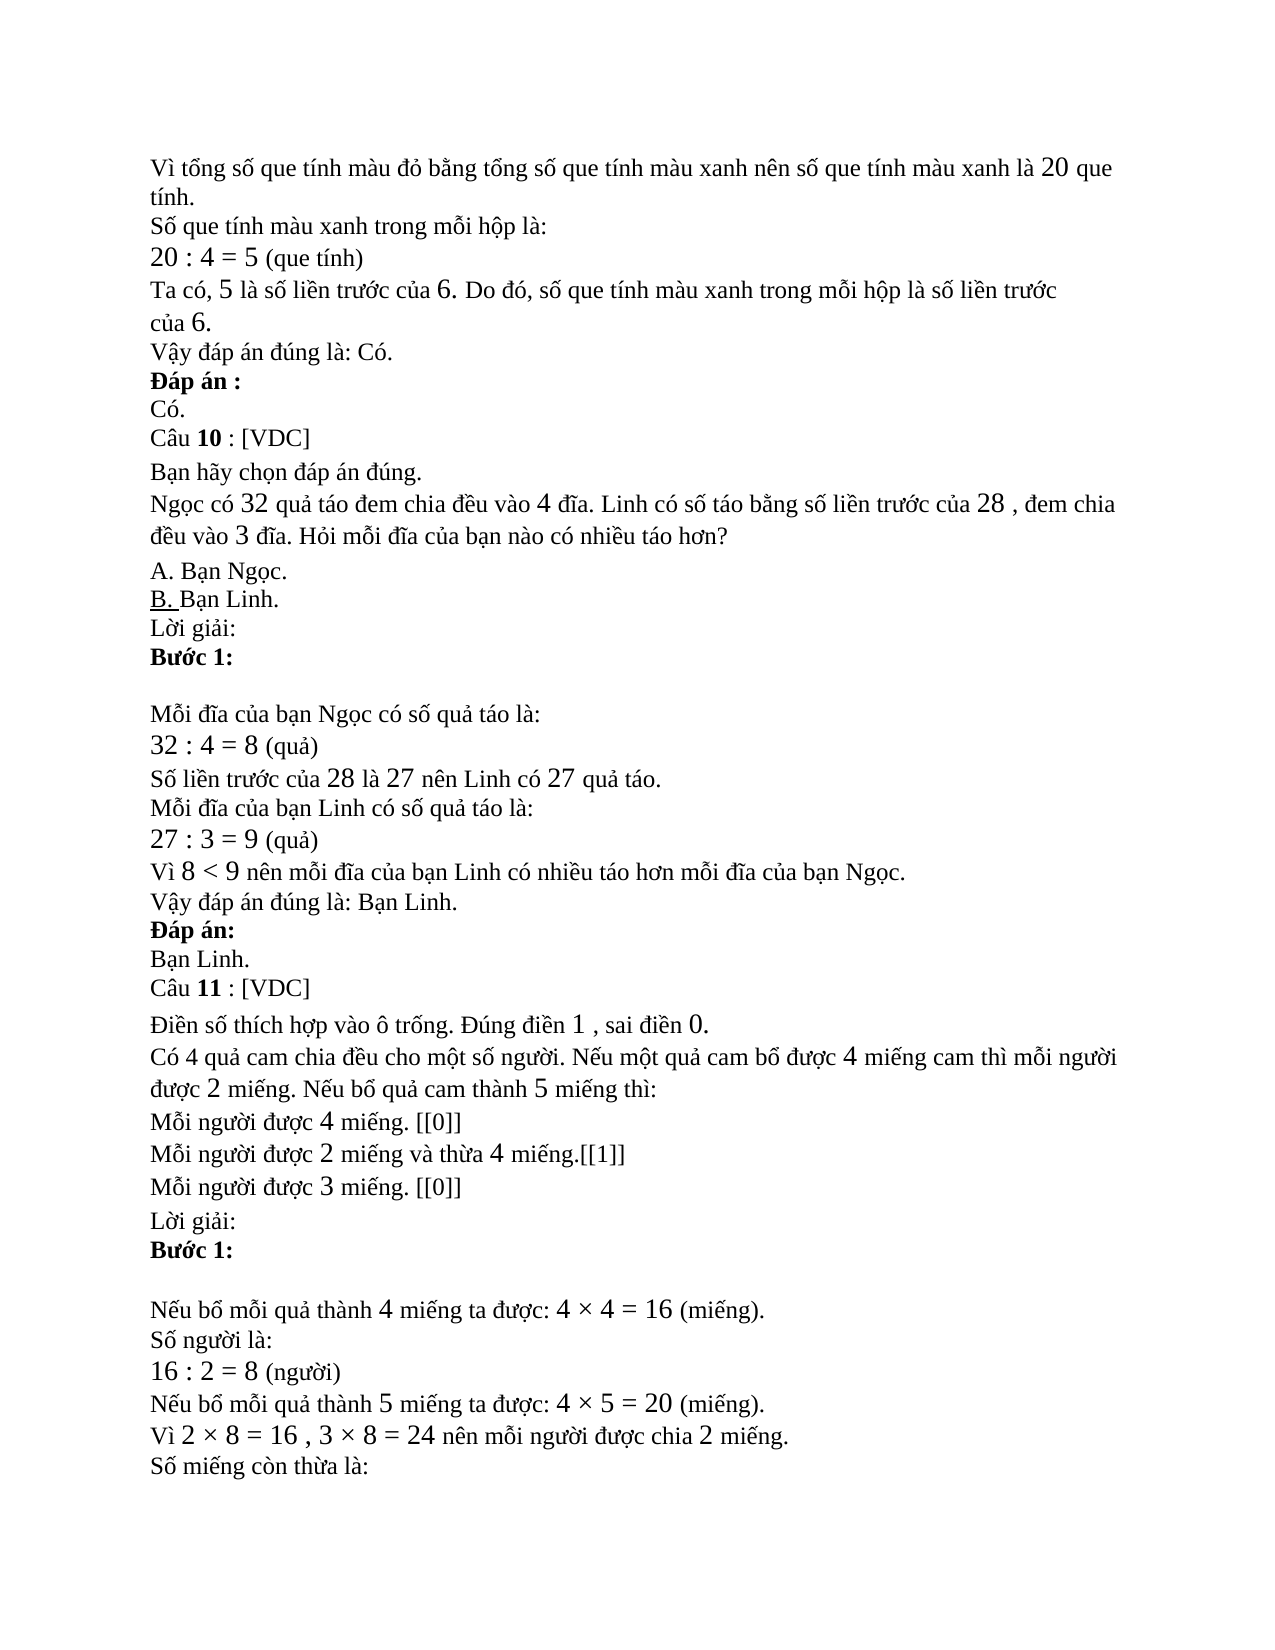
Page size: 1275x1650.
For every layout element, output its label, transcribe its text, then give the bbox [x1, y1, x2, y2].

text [150, 150, 1125, 423]
text Lời giải: [150, 1206, 1125, 1235]
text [150, 1264, 1125, 1479]
text Bước 1: [150, 1235, 1125, 1264]
text Điền số thích hợp vào ô trống. Đúng điền 1 , sai điền 0. Có 4 quả cam chia đều cho một số người. Nếu một quả cam bổ được 4 miếng cam thì mỗi người được 2 miếng. Nếu bổ quả cam thành 5 miếng thì: Mỗi người được 4 miếng. [[0]] Mỗi người được 2 miếng và thừa 4 miếng.[[1]] Mỗi người được 3 miếng. [[0]] [150, 1007, 1125, 1201]
text Lời giải: [150, 613, 1125, 642]
text Mỗi đĩa của bạn Ngọc có số quả táo là: 32 : 4 = 8 (quả) Số liền trước của 28 là 27 nên Linh có 27 quả táo. Mỗi đĩa của bạn Linh có số quả táo là: 27 : 3 = 9 (quả) Vì 8 < 9 nên mỗi đĩa của bạn Linh có nhiều táo hơn mỗi đĩa của bạn Ngọc. Vậy đáp án đúng là: Bạn Linh. Đáp án: Bạn Linh. [150, 671, 1125, 973]
text Bước 1: [150, 642, 1125, 671]
text A. Bạn Ngọc. [150, 556, 1125, 584]
text Câu 10 : [VDC] [150, 423, 1125, 452]
text Câu 11 : [VDC] [150, 973, 1125, 1002]
text Bạn hãy chọn đáp án đúng. Ngọc có 32 quả táo đem chia đều vào 4 đĩa. Linh có số táo bằng số liền trước của 28 , đem chia đều vào 3 đĩa. Hỏi mỗi đĩa của bạn nào có nhiều táo hơn? [150, 457, 1125, 551]
text B. Bạn Linh. [150, 584, 1125, 613]
